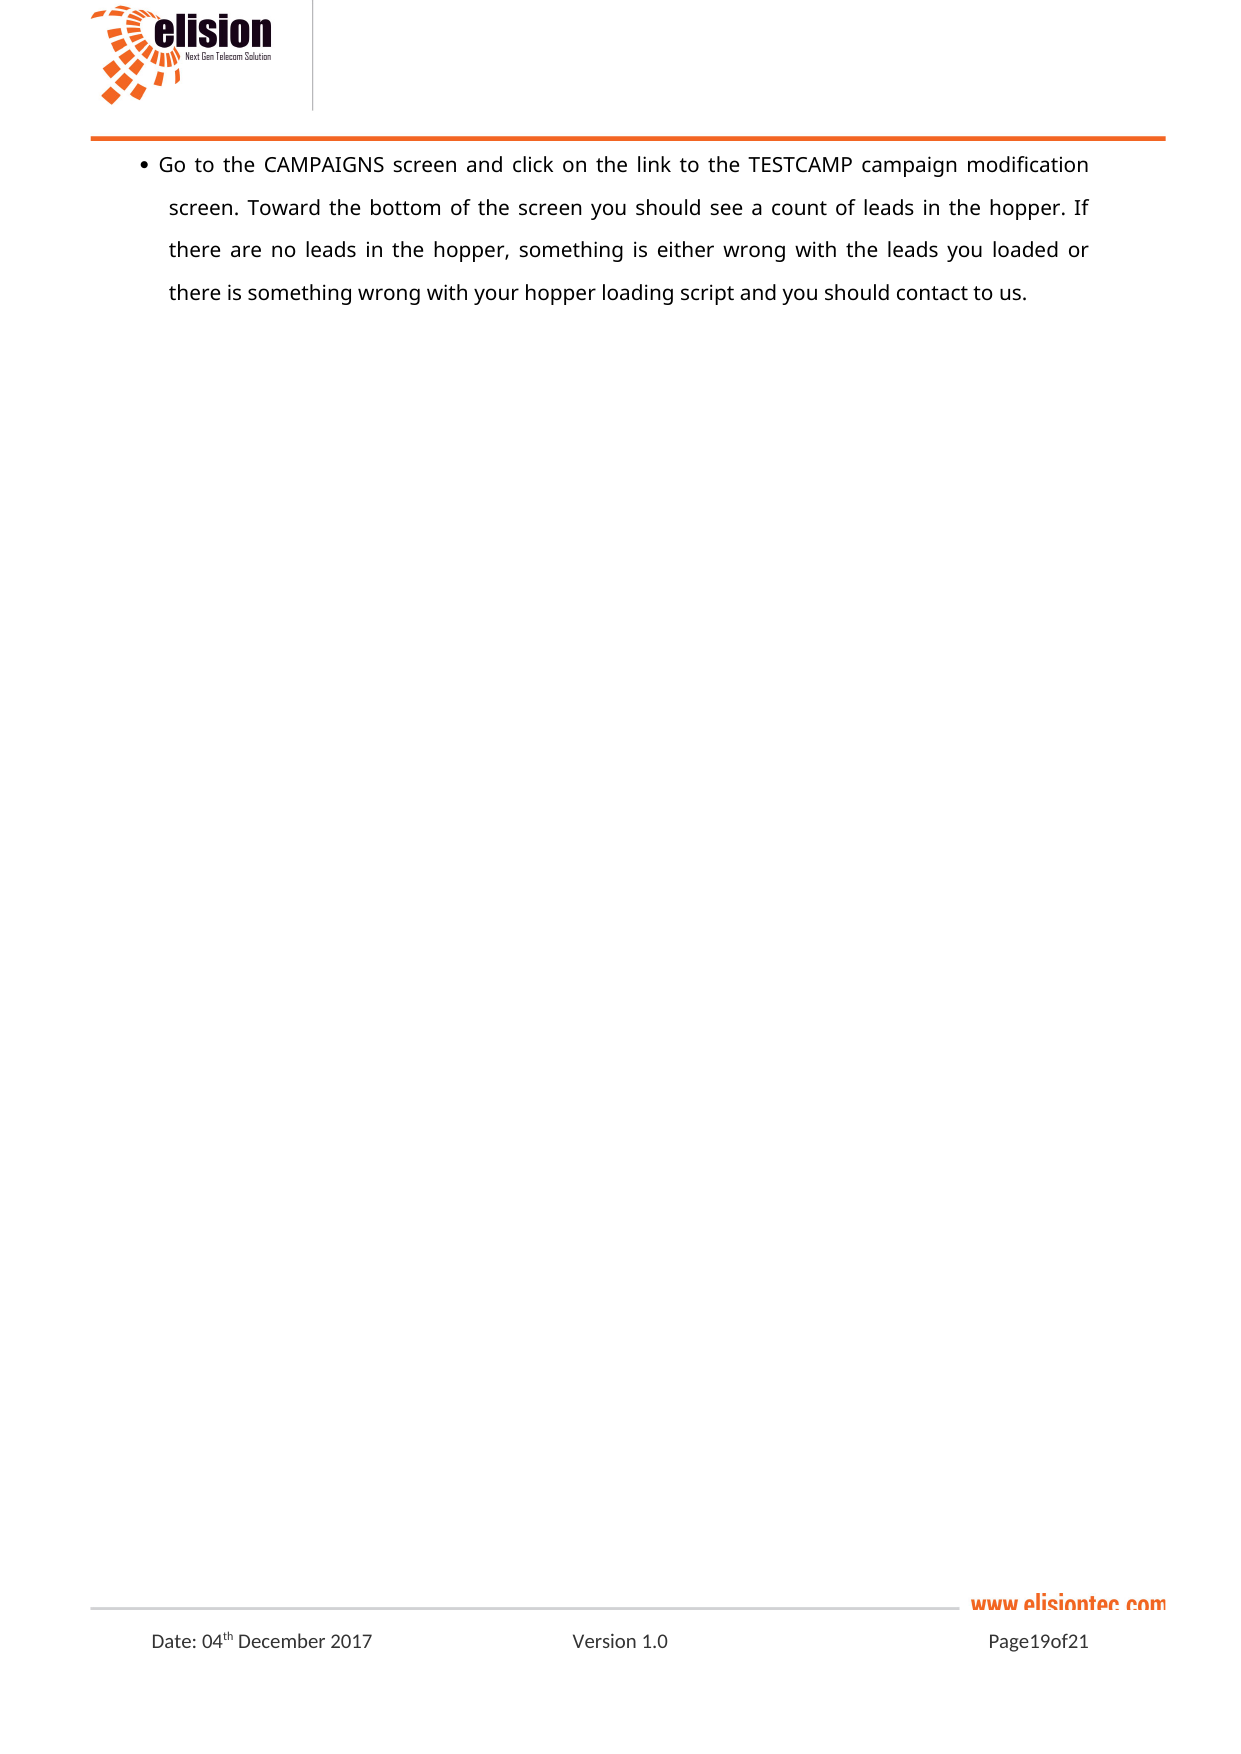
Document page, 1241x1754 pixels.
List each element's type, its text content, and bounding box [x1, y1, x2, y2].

list Go to the CAMPAIGNS screen and click on the link to the TESTCAMP campaign modification screen. Toward the bottom of the screen you should see a count of leads in the hopper. If there are no leads in the hopper, something is either wrong with the leads you loaded or there is something wrong with your hopper loading script and you should contact to us. [141, 150, 1090, 306]
picture [90, 0, 1164, 141]
picture [90, 1593, 1165, 1610]
